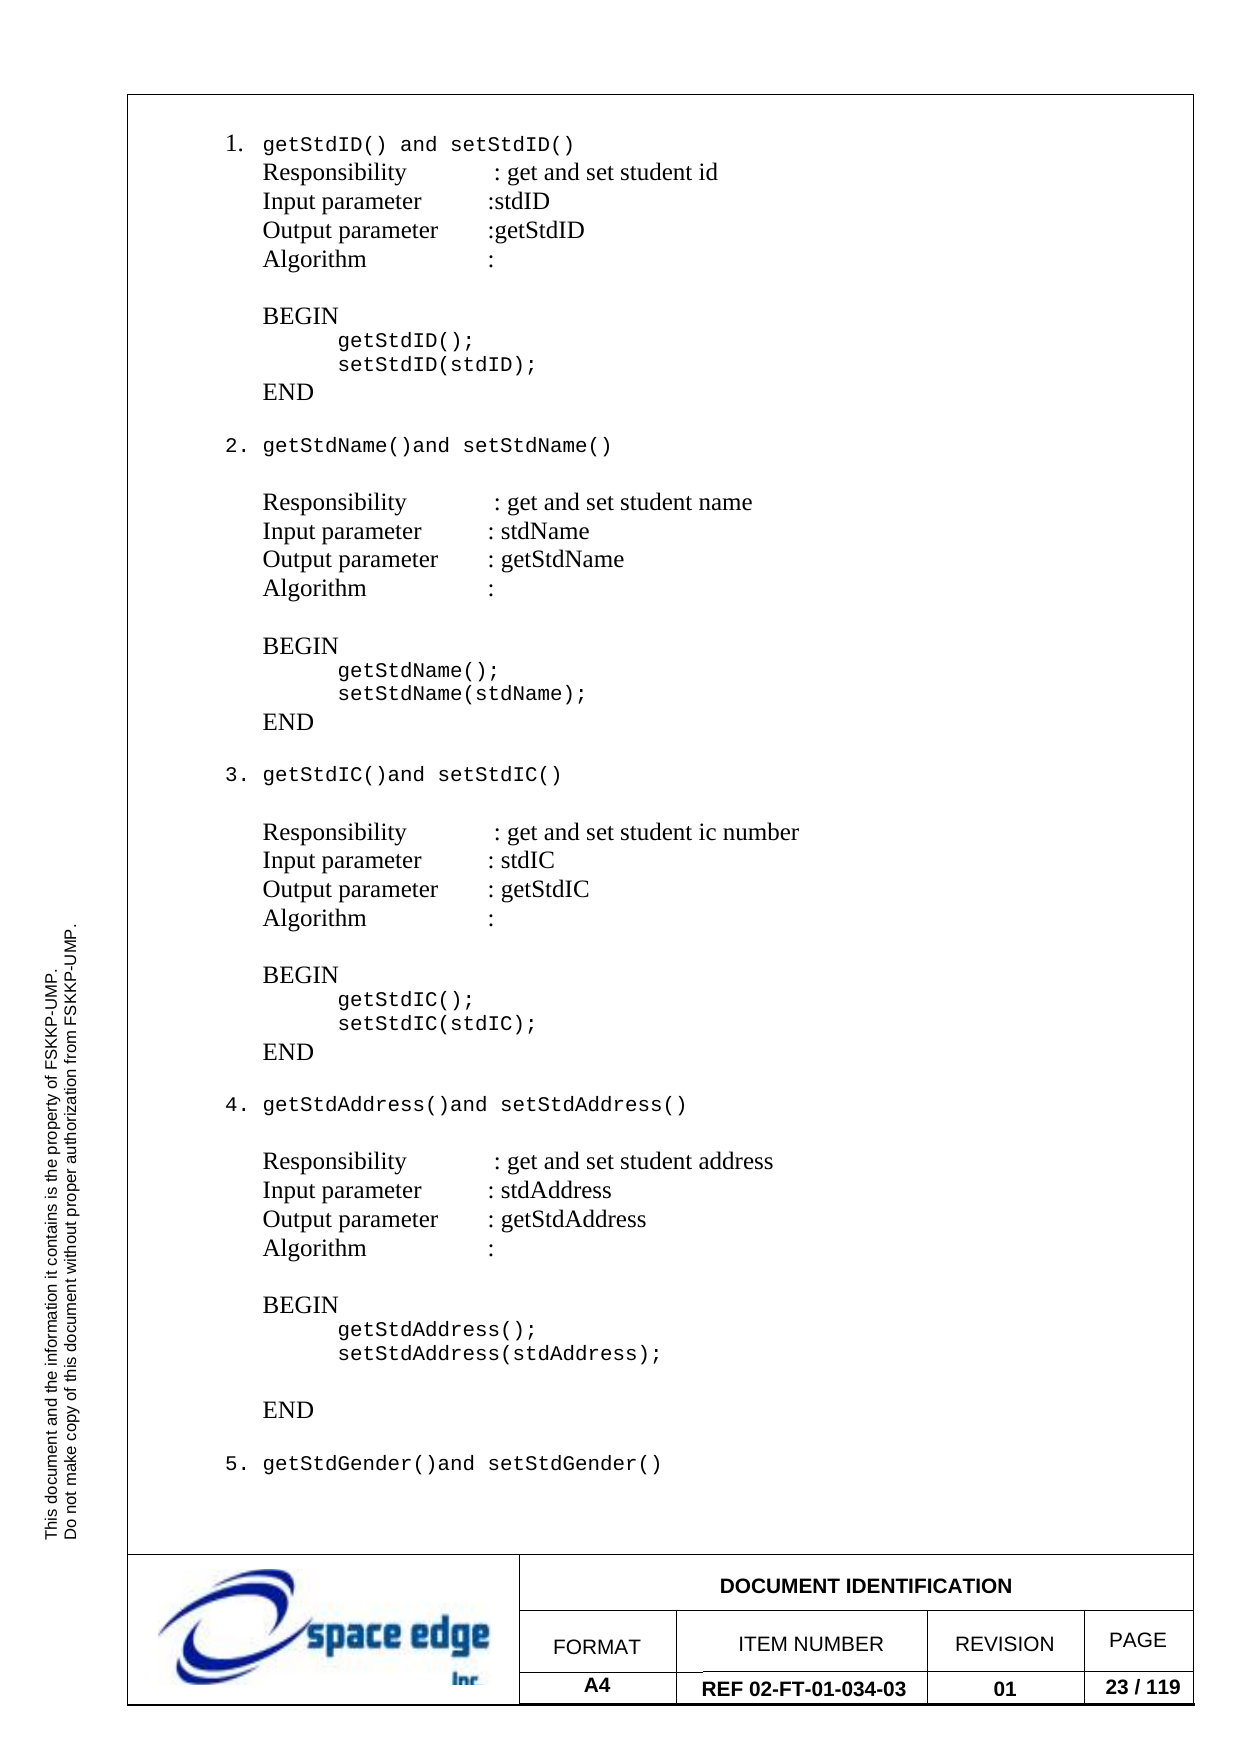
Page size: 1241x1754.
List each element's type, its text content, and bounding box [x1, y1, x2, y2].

list END [262, 707, 1053, 736]
list END [262, 1037, 1053, 1065]
list Algorithm : [262, 1233, 1053, 1261]
list Algorithm : [262, 244, 1053, 272]
list Input parameter : stdAddress [262, 1175, 1053, 1204]
list setStdName(stdName); [262, 683, 1053, 707]
list BEGIN [262, 301, 1053, 330]
list Input parameter : stdIC [262, 846, 1053, 874]
list BEGIN [262, 961, 1053, 989]
list BEGIN [262, 631, 1053, 659]
list setStdAddress(stdAddress); [262, 1343, 1053, 1366]
list getStdID(); [262, 330, 1053, 353]
list Output parameter : getStdAddress [262, 1204, 1053, 1233]
list END [262, 377, 1053, 406]
list getStdAddress(); [262, 1319, 1053, 1343]
list Output parameter :getStdID [262, 215, 1053, 244]
list Input parameter : stdName [262, 516, 1053, 544]
list getStdIC()and setStdIC() [225, 764, 1053, 788]
list Output parameter : getStdName [262, 544, 1053, 573]
list Responsibility : get and set student id [262, 157, 1053, 186]
list setStdIC(stdIC); [262, 1013, 1053, 1037]
list Responsibility : get and set student ic number [262, 817, 1053, 846]
list Input parameter :stdID [262, 186, 1053, 215]
list getStdGender()and setStdGender() [225, 1452, 1053, 1476]
list Responsibility : get and set student address [262, 1146, 1053, 1175]
picture [157, 1569, 491, 1685]
list END [262, 1395, 1053, 1424]
list setStdID(stdID); [262, 353, 1053, 377]
list getStdName()and setStdName() [225, 435, 1053, 458]
list getStdAddress()and setStdAddress() [225, 1094, 1053, 1118]
list BEGIN [262, 1290, 1053, 1319]
list Output parameter : getStdIC [262, 874, 1053, 903]
list getStdName(); [262, 659, 1053, 683]
list Algorithm : [262, 903, 1053, 932]
list getStdID() and setStdID() [225, 128, 1053, 157]
list Algorithm : [262, 573, 1053, 602]
list Responsibility : get and set student name [262, 487, 1053, 516]
list getStdIC(); [262, 989, 1053, 1013]
